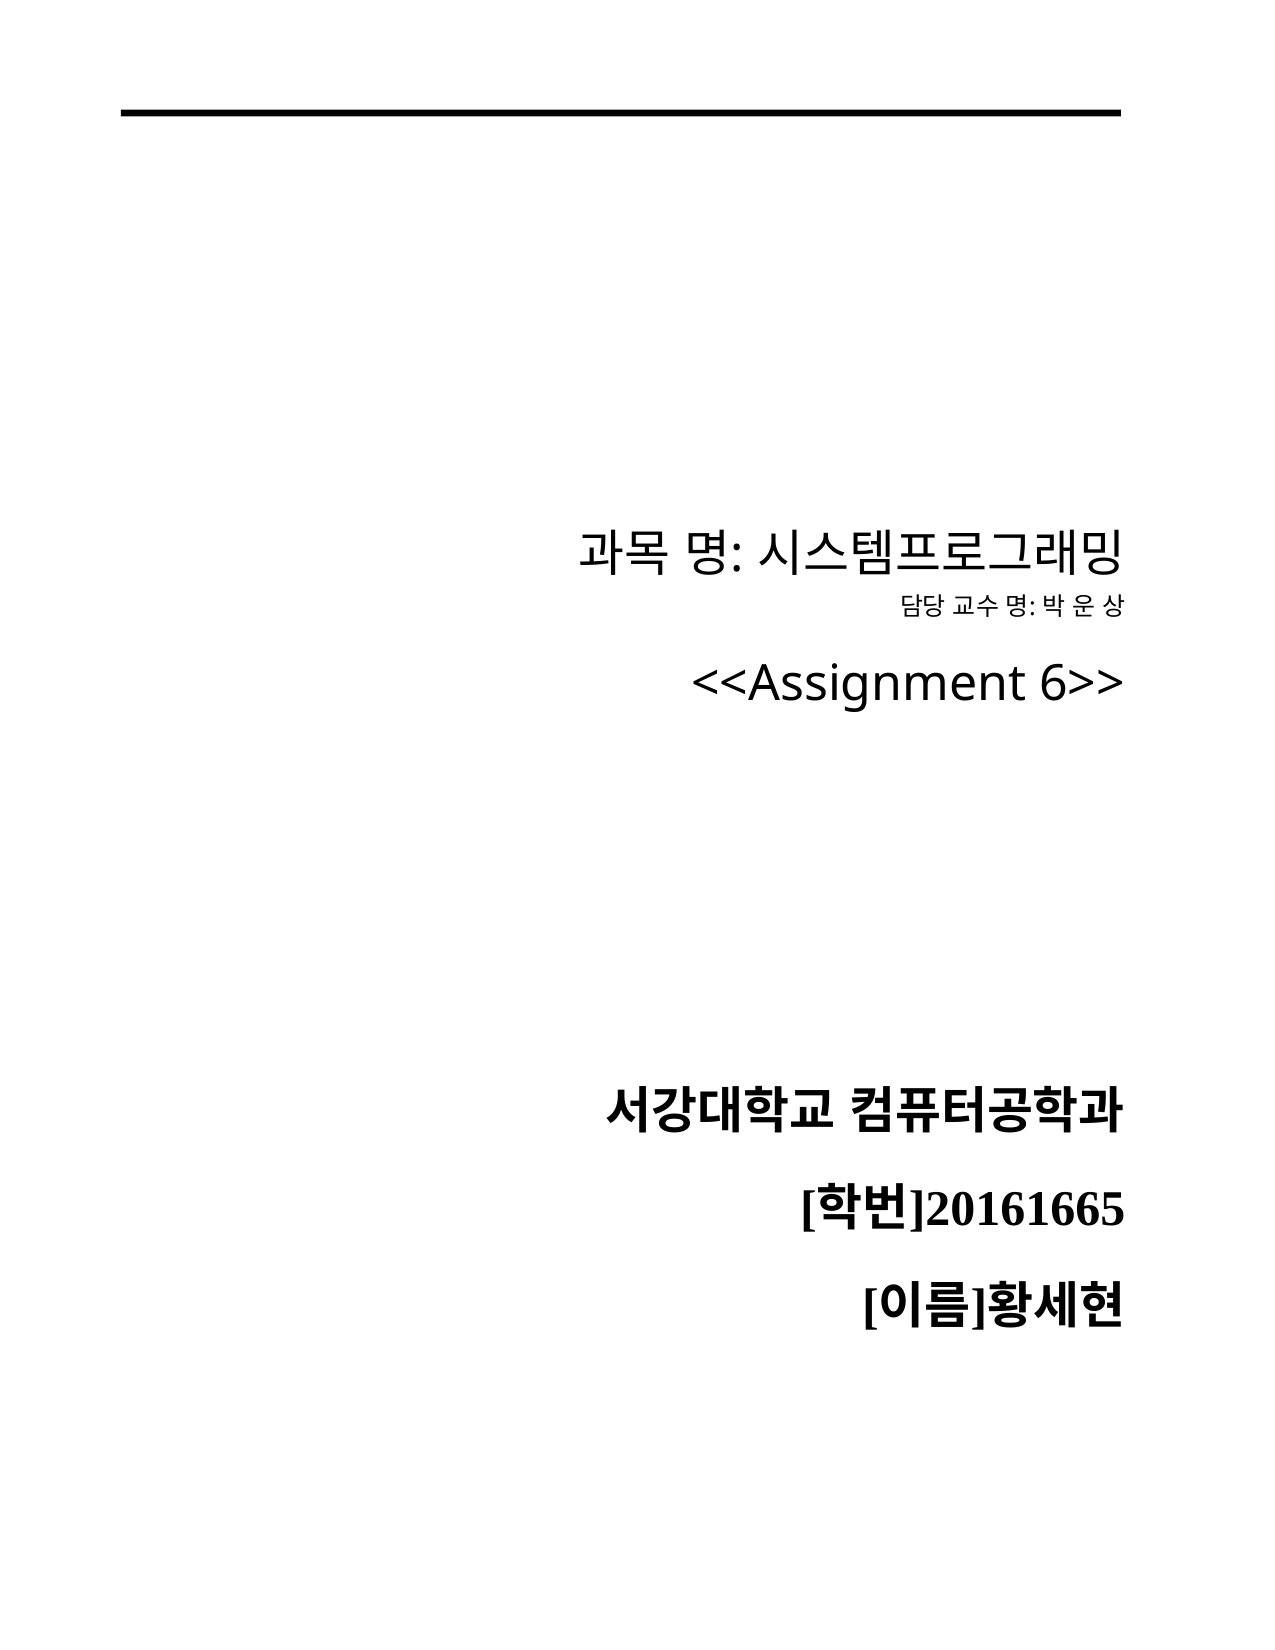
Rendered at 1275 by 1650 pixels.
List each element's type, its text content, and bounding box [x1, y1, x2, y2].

text [이름]황세현 [150, 1265, 1125, 1338]
text 서강대학교 컴퓨터공학과 [150, 1070, 1125, 1143]
text [학번]20161665 [150, 1168, 1125, 1240]
text 과목 명: 시스템프로그래밍 [150, 513, 1125, 586]
text <<Assignment 6>> [150, 647, 1125, 715]
text 담당 교수 명: 박 운 상 [150, 586, 1125, 622]
